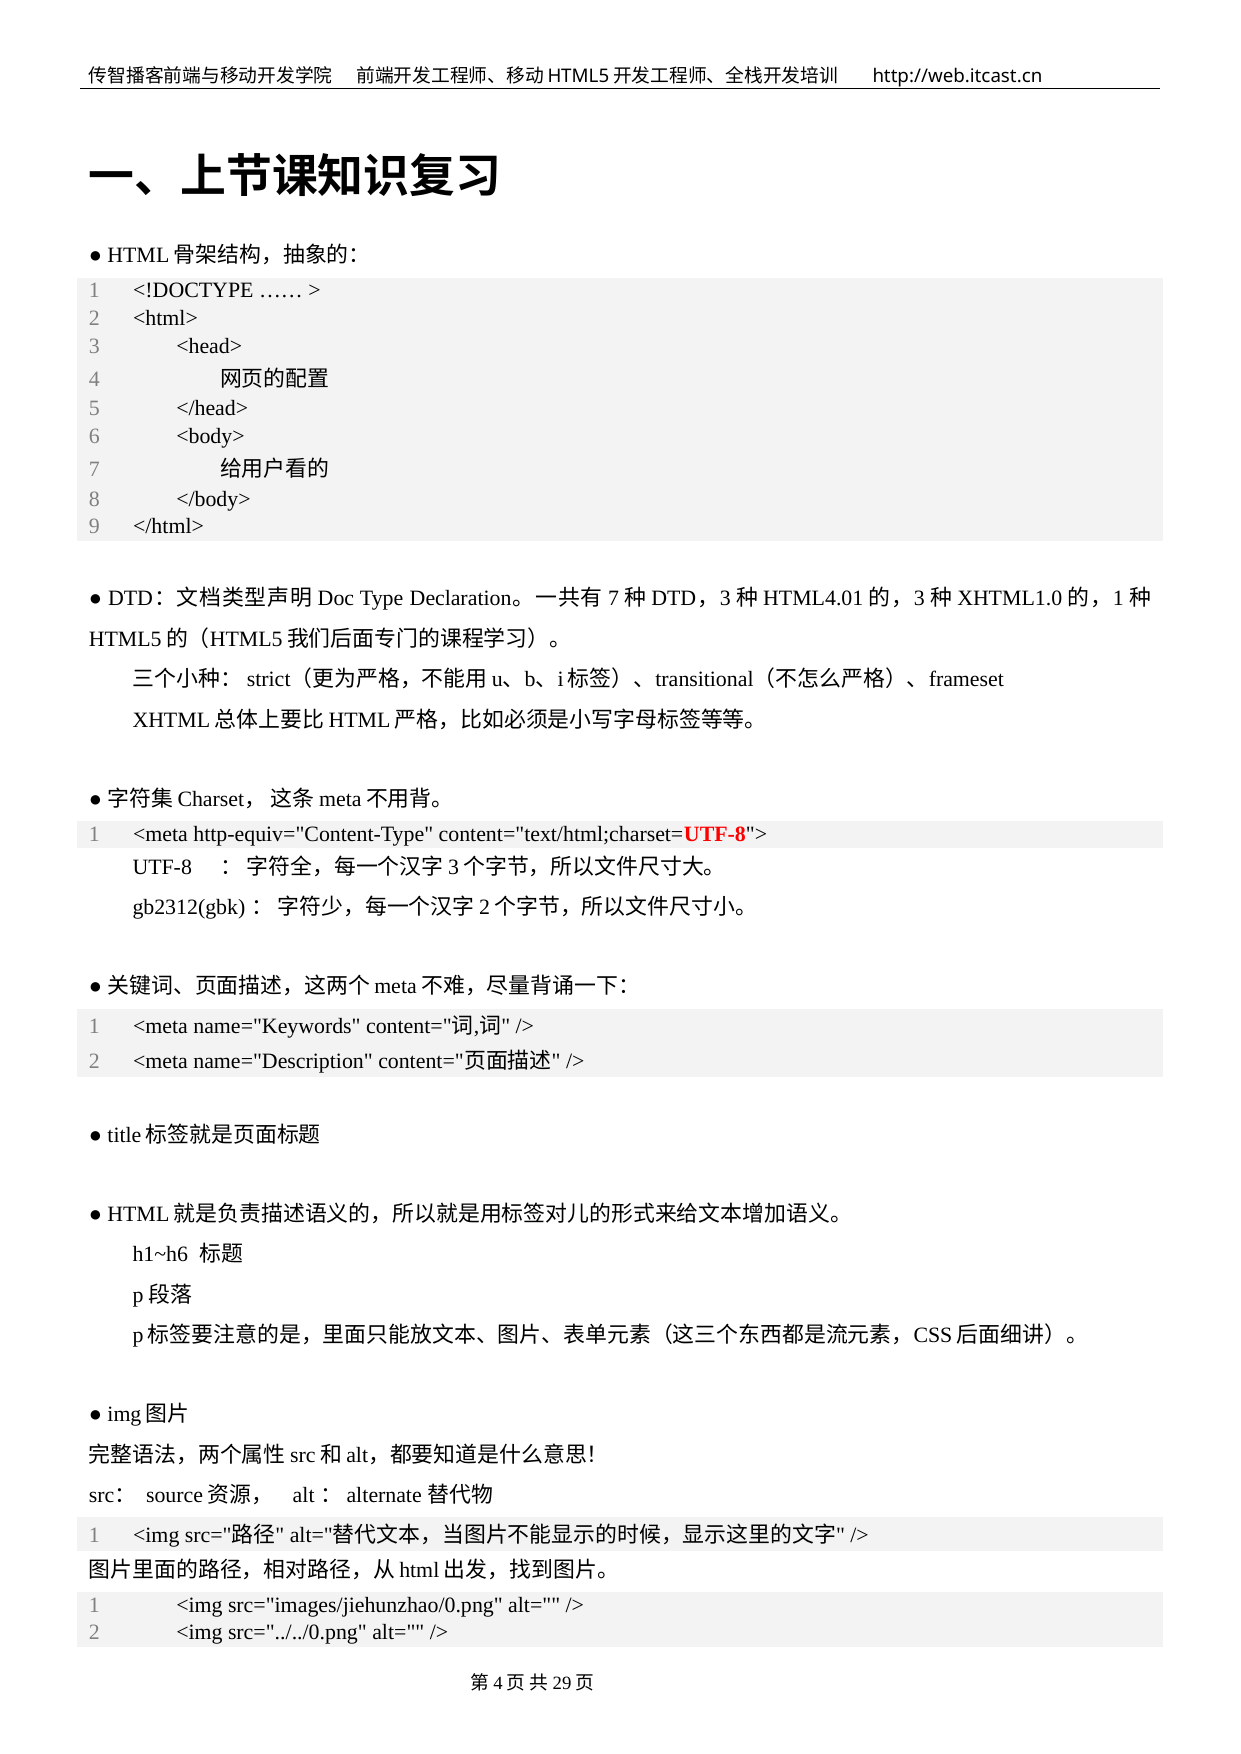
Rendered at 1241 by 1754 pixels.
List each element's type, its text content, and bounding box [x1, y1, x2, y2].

text ● HTML骨架结构，抽象的： [88, 237, 1152, 269]
text h1~h6 标题 [88, 1236, 1152, 1268]
text gb2312(gbk) ： 字符少，每一个汉字2个字节，所以文件尺寸小。 [88, 889, 1152, 921]
subtitle 一、上节课知识复习 [88, 123, 1152, 221]
table_header <img src="路径" alt="替代文本，当图片不能显示的时候，显示这里的文字" /> [77, 1517, 1163, 1551]
table_header <meta http-equiv="Content-Type" content="text/html;charset=UTF-8"> [77, 821, 1163, 848]
text UTF-8 ： 字符全，每一个汉字3个字节，所以文件尺寸大。 [88, 848, 1152, 881]
text ● HTML就是负责描述语义的，所以就是用标签对儿的形式来给文本增加语义。 [88, 1195, 1152, 1228]
text ● img图片 [88, 1396, 1152, 1428]
text 三个小种： strict（更为严格，不能用u、b、i标签）、transitional（不怎么严格）、frameset [88, 661, 1152, 693]
text 完整语法，两个属性src和alt，都要知道是什么意思！ [88, 1436, 1152, 1469]
text ● DTD：文档类型声明Doc Type Declaration。一共有7种DTD，3种HTML4.01的，3种XHTML1.0的，1种HTML5的（HTML5我们后面专门的课程学习）。 [88, 580, 1152, 653]
text p标签要注意的是，里面只能放文本、图片、表单元素（这三个东西都是流元素，CSS后面细讲）。 [88, 1317, 1152, 1349]
table_header <!DOCTYPE …… > <html> <head> 网页的配置 </head> <body> 给用户看的 </body> </html> [77, 278, 1163, 541]
table_header <meta name="Keywords" content="词,词" /> <meta name="Description" content="页面描述" /> [77, 1009, 1163, 1077]
text ● 关键词、页面描述，这两个meta不难，尽量背诵一下： [88, 968, 1152, 1001]
text p 段落 [88, 1276, 1152, 1309]
table_header <img src="images/jiehunzhao/0.png" alt="" /> <img src="../../0.png" alt="" /> [77, 1592, 1163, 1647]
text ● 字符集Charset， 这条meta不用背。 [88, 780, 1152, 813]
text 图片里面的路径，相对路径，从html出发，找到图片。 [88, 1551, 1152, 1584]
text ● title标签就是页面标题 [88, 1116, 1152, 1149]
text XHTML总体上要比HTML严格，比如必须是小写字母标签等等。 [88, 701, 1152, 734]
text src： source资源， alt ： alternate 替代物 [88, 1477, 1152, 1509]
